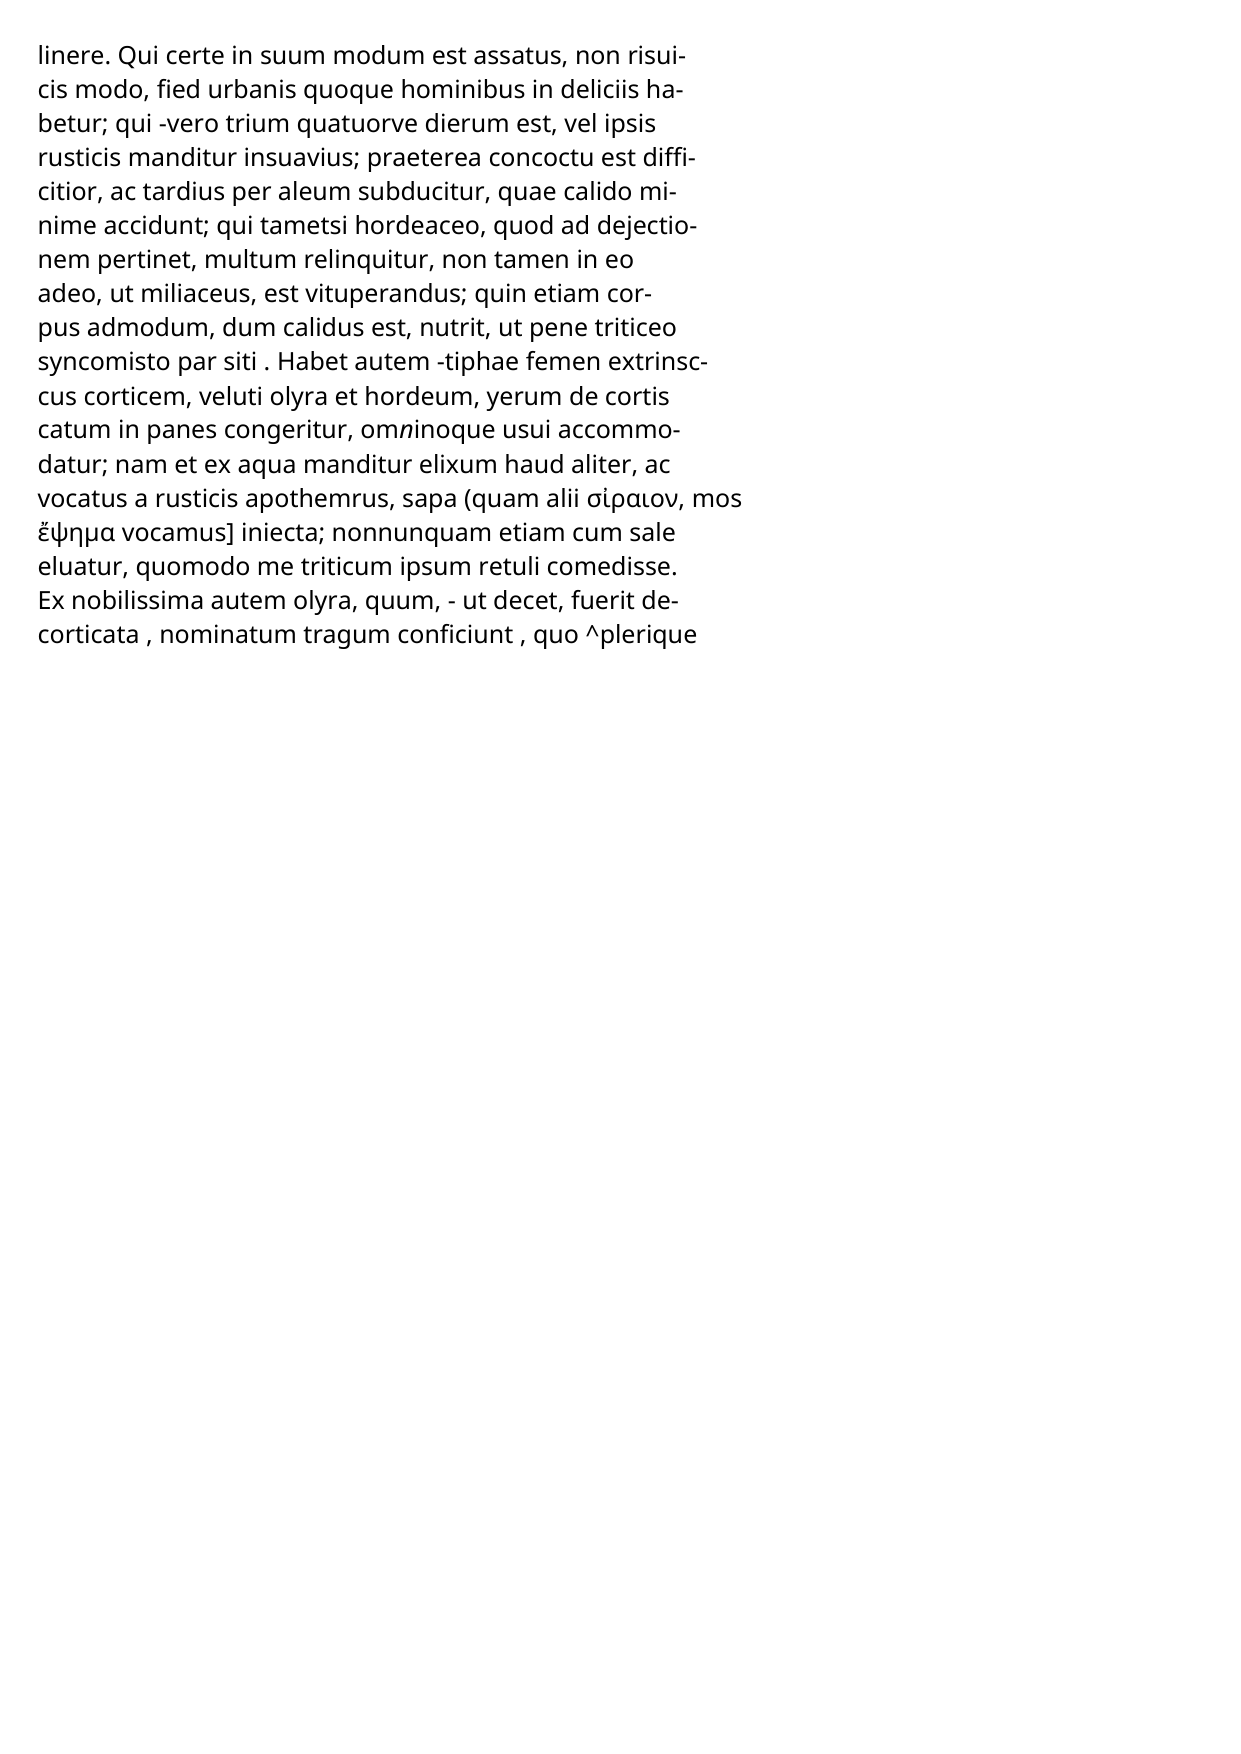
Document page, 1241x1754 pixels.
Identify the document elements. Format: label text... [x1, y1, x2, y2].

text linere. Qui certe in suum modum est assatus, non risui- cis modo, fied urbanis quoque hominibus in deliciis ha- betur; qui -vero trium quatuorve dierum est, vel ipsis rusticis manditur insuavius; praeterea concoctu est diffi- citior, ac tardius per aleum subducitur, quae calido mi- nime accidunt; qui tametsi hordeaceo, quod ad dejectio- nem pertinet, multum relinquitur, non tamen in eo adeo, ut miliaceus, est vituperandus; quin etiam cor- pus admodum, dum calidus est, nutrit, ut pene triticeo syncomisto par siti . Habet autem -tiphae femen extrinsc- cus corticem, veluti olyra et hordeum, yerum de cortis catum in panes congeritur, omninoque usui accommo- datur; nam et ex aqua manditur elixum haud aliter, ac vocatus a rusticis apothemrus, sapa (quam alii σἰραιον, mos ἔψημα vocamus] iniecta; nonnunquam etiam cum sale eluatur, quomodo me triticum ipsum retuli comedisse. Ex nobilissima autem olyra, quum, - ut decet, fuerit de- corticata , nominatum tragum conficiunt , quo ^plerique [37, 37, 1203, 651]
